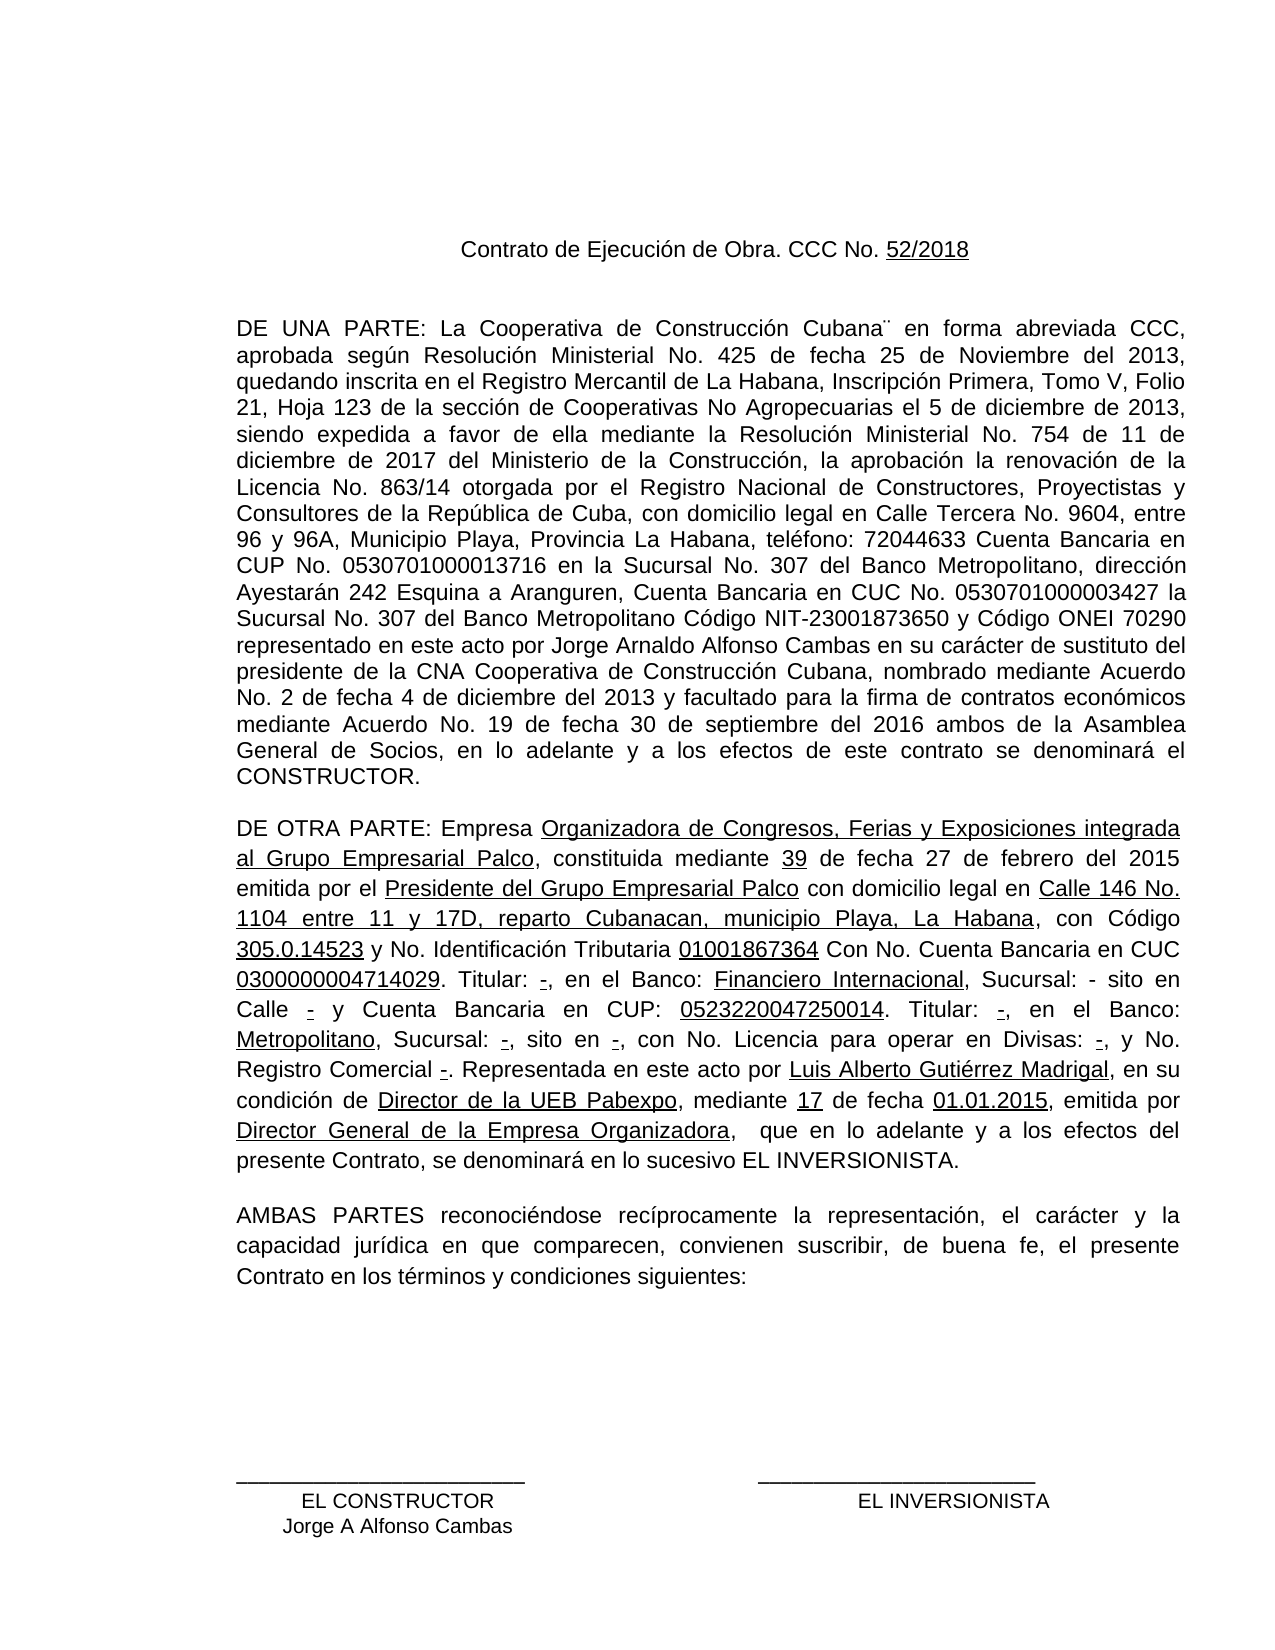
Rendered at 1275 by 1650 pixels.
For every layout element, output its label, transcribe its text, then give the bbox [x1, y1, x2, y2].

text DE OTRA PARTE: Empresa Organizadora de Congresos, Ferias y Exposiciones integrada al Grupo Empresarial Palco, constituida mediante 39 de fecha 27 de febrero del 2015 emitida por el Presidente del Grupo Empresarial Palco con domicilio legal en Calle 146 No. 1104 entre 11 y 17D, reparto Cubanacan, municipio Playa, La Habana, con Código 305.0.14523 y No. Identificación Tributaria 01001867364 Con No. Cuenta Bancaria en CUC 0300000004714029. Titular: -, en el Banco: Financiero Internacional, Sucursal: - sito en Calle - y Cuenta Bancaria en CUP: 0523220047250014. Titular: -, en el Banco: Metropolitano, Sucursal: -, sito en -, con No. Licencia para operar en Divisas: -, y No. Registro Comercial -. Representada en este acto por Luis Alberto Gutiérrez Madrigal, en su condición de Director de la UEB Pabexpo, mediante 17 de fecha 01.01.2015, emitida por Director General de la Empresa Organizadora, que en lo adelante y a los efectos del presente Contrato, se denominará en lo sucesivo EL INVERSIONISTA. [236, 815, 1180, 1173]
text AMBAS PARTES reconociéndose recíprocamente la representación, el carácter y la capacidad jurídica en que comparecen, convienen suscribir, de buena fe, el presente Contrato en los términos y condiciones siguientes: [236, 1202, 1180, 1289]
text DE UNA PARTE: La Cooperativa de Construcción Cubana¨ en forma abreviada CCC, aprobada según Resolución Ministerial No. 425 de fecha 25 de Noviembre del 2013, quedando inscrita en el Registro Mercantil de La Habana, Inscripción Primera, Tomo V, Folio 21, Hoja 123 de la sección de Cooperativas No Agropecuarias el 5 de diciembre de 2013, siendo expedida a favor de ella mediante la Resolución Ministerial No. 754 de 11 de diciembre de 2017 del Ministerio de la Construcción, la aprobación la renovación de la Licencia No. 863/14 otorgada por el Registro Nacional de Constructores, Proyectistas y Consultores de la República de Cuba, con domicilio legal en Calle Tercera No. 9604, entre 96 y 96A, Municipio Playa, Provincia La Habana, teléfono: 72044633 Cuenta Bancaria en CUP No. 0530701000013716 en la Sucursal No. 307 del Banco Metropolitano, dirección Ayestarán 242 Esquina a Aranguren, Cuenta Bancaria en CUC No. 0530701000003427 la Sucursal No. 307 del Banco Metropolitano Código NIT-23001873650 y Código ONEI 70290 representado en este acto por Jorge Arnaldo Alfonso Cambas en su carácter de sustituto del presidente de la CNA Cooperativa de Construcción Cubana, nombrado mediante Acuerdo No. 2 de fecha 4 de diciembre del 2013 y facultado para la firma de contratos económicos mediante Acuerdo No. 19 de fecha 30 de septiembre del 2016 ambos de la Asamblea General de Socios, en lo adelante y a los efectos de este contrato se denominará el CONSTRUCTOR. [236, 315, 1187, 790]
text Contrato de Ejecución de Obra. CCC No. 52/2018 [236, 236, 1187, 263]
